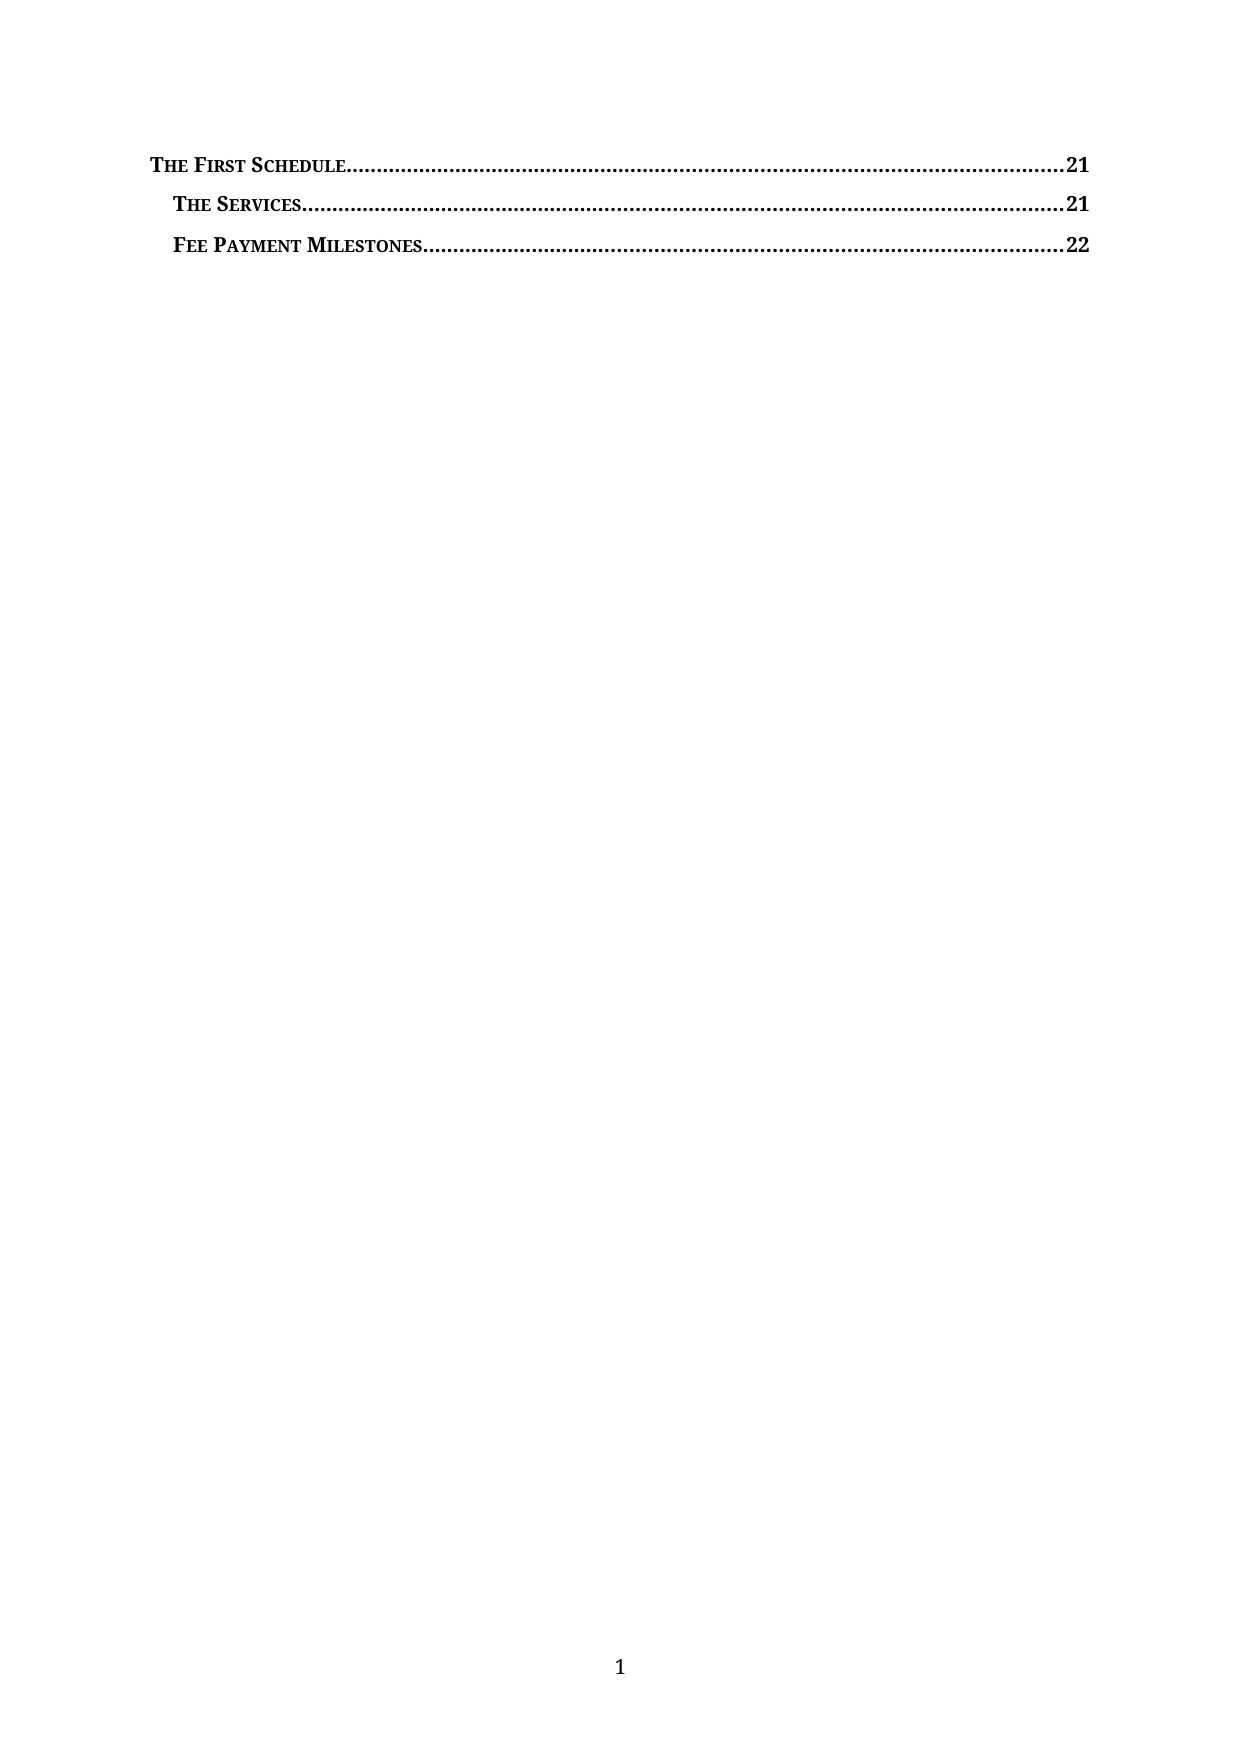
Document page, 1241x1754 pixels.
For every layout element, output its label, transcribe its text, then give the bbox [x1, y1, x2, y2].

text The First Schedule 21 [150, 150, 1090, 178]
text Fee Payment Milestones 22 [173, 230, 1090, 258]
text The Services 21 [173, 189, 1090, 217]
